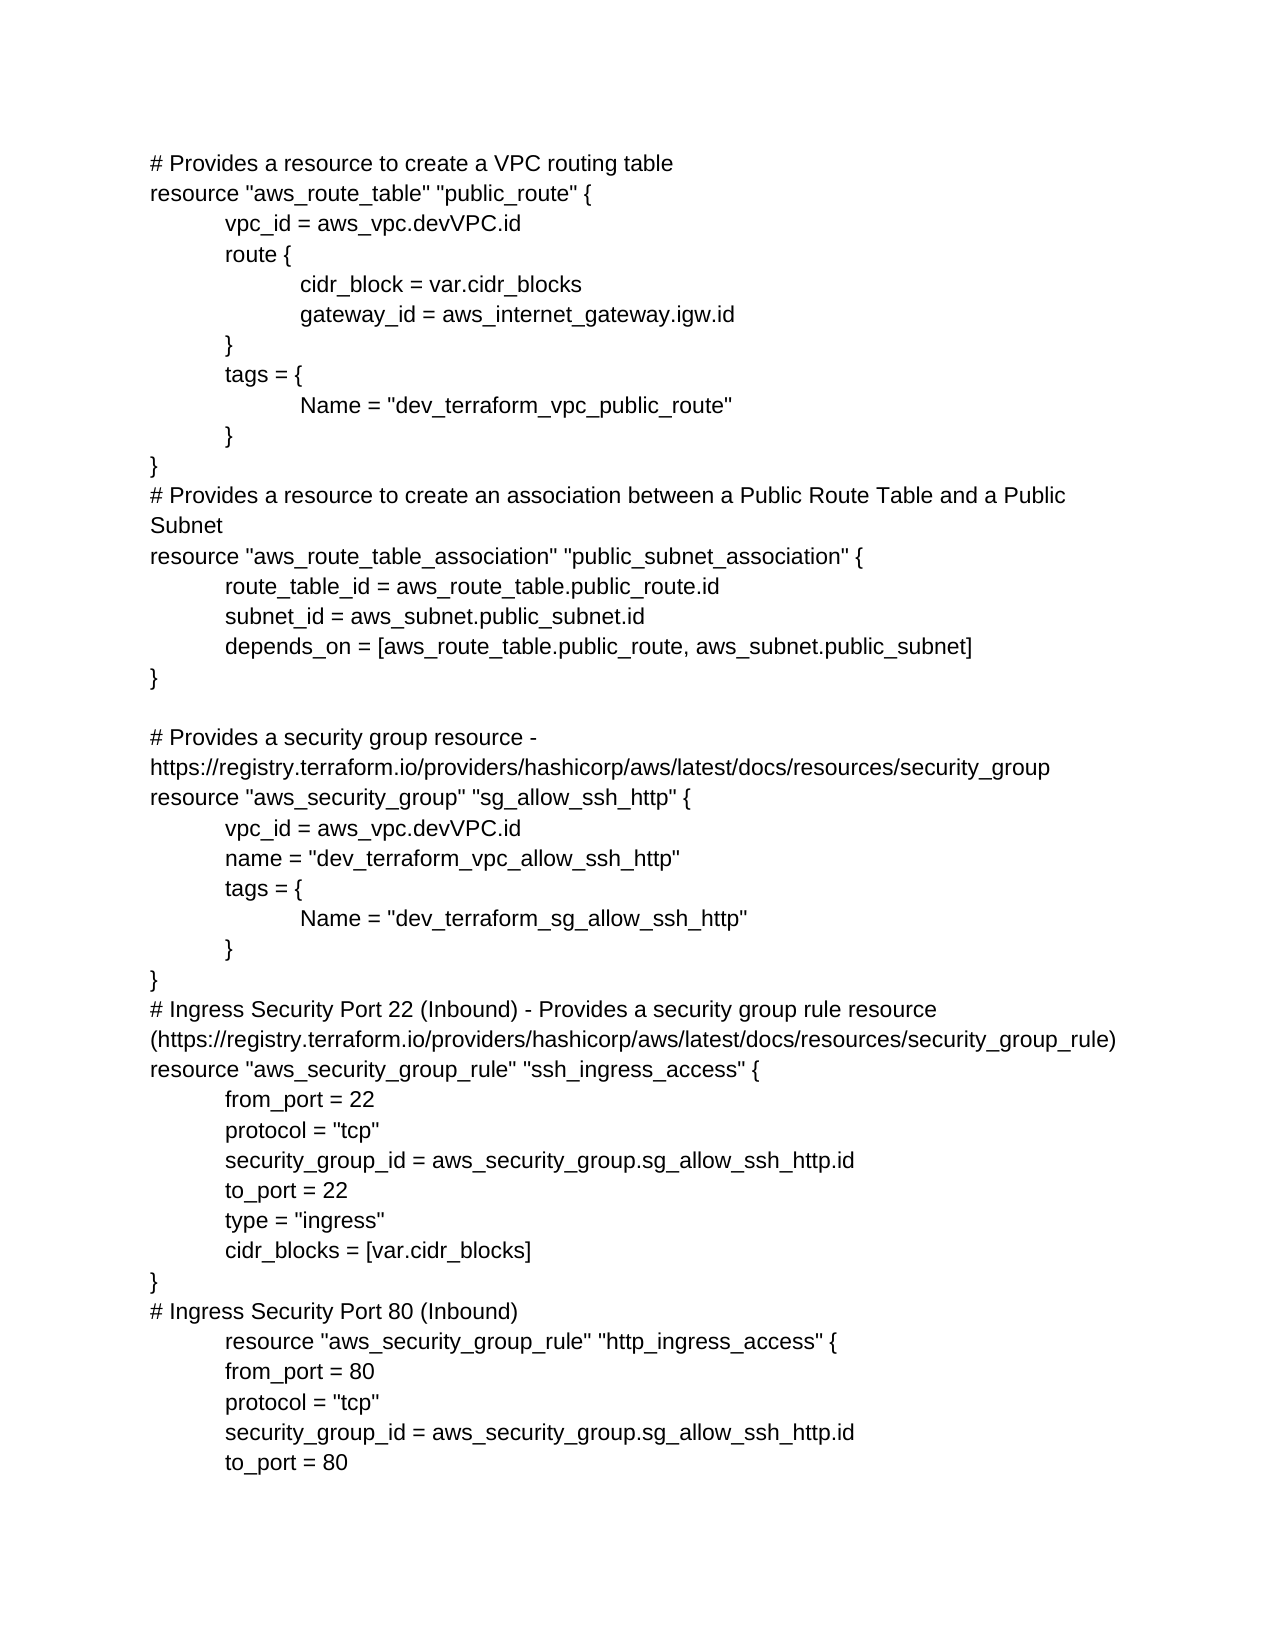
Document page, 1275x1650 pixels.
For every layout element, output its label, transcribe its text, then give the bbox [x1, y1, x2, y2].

text resource "aws_security_group_rule" "http_ingress_access" { [150, 1328, 1125, 1354]
text vpc_id = aws_vpc.devVPC.id [150, 210, 1125, 237]
text resource "aws_route_table" "public_route" { [150, 180, 1125, 207]
text Name = "dev_terraform_vpc_public_route" [150, 392, 1125, 418]
text } [150, 452, 1125, 478]
text depends_on = [aws_route_table.public_route, aws_subnet.public_subnet] [150, 633, 1125, 660]
text # Ingress Security Port 22 (Inbound) - Provides a security group rule resource (https://registry.terraform.io/providers/hashicorp/aws/latest/docs/resources/security_group_rule) [150, 996, 1125, 1052]
text route_table_id = aws_route_table.public_route.id [150, 573, 1125, 599]
text subnet_id = aws_subnet.public_subnet.id [150, 603, 1125, 629]
text protocol = "tcp" [150, 1388, 1125, 1415]
text } [150, 422, 1125, 448]
text cidr_blocks = [var.cidr_blocks] [150, 1237, 1125, 1264]
text resource "aws_security_group" "sg_allow_ssh_http" { [150, 784, 1125, 811]
text from_port = 22 [150, 1086, 1125, 1113]
text } [150, 663, 1125, 690]
text tags = { [150, 875, 1125, 901]
text # Provides a security group resource - https://registry.terraform.io/providers/hashicorp/aws/latest/docs/resources/security_group [150, 724, 1125, 781]
text security_group_id = aws_security_group.sg_allow_ssh_http.id [150, 1419, 1125, 1445]
text Name = "dev_terraform_sg_allow_ssh_http" [150, 905, 1125, 932]
text resource "aws_route_table_association" "public_subnet_association" { [150, 543, 1125, 569]
text type = "ingress" [150, 1207, 1125, 1234]
text # Provides a resource to create an association between a Public Route Table and a Public Subnet [150, 482, 1125, 539]
text name = "dev_terraform_vpc_allow_ssh_http" [150, 845, 1125, 871]
text cidr_block = var.cidr_blocks [150, 271, 1125, 297]
text # Provides a resource to create a VPC routing table [150, 150, 1125, 176]
text route { [150, 241, 1125, 267]
text to_port = 80 [150, 1449, 1125, 1475]
text from_port = 80 [150, 1358, 1125, 1385]
text resource "aws_security_group_rule" "ssh_ingress_access" { [150, 1056, 1125, 1083]
text security_group_id = aws_security_group.sg_allow_ssh_http.id [150, 1147, 1125, 1173]
text tags = { [150, 361, 1125, 388]
text } [150, 331, 1125, 358]
text to_port = 22 [150, 1177, 1125, 1203]
text gateway_id = aws_internet_gateway.igw.id [150, 301, 1125, 327]
text } [150, 1268, 1125, 1294]
text protocol = "tcp" [150, 1117, 1125, 1143]
text vpc_id = aws_vpc.devVPC.id [150, 814, 1125, 841]
text # Ingress Security Port 80 (Inbound) [150, 1298, 1125, 1324]
text } [150, 966, 1125, 992]
text } [150, 935, 1125, 962]
